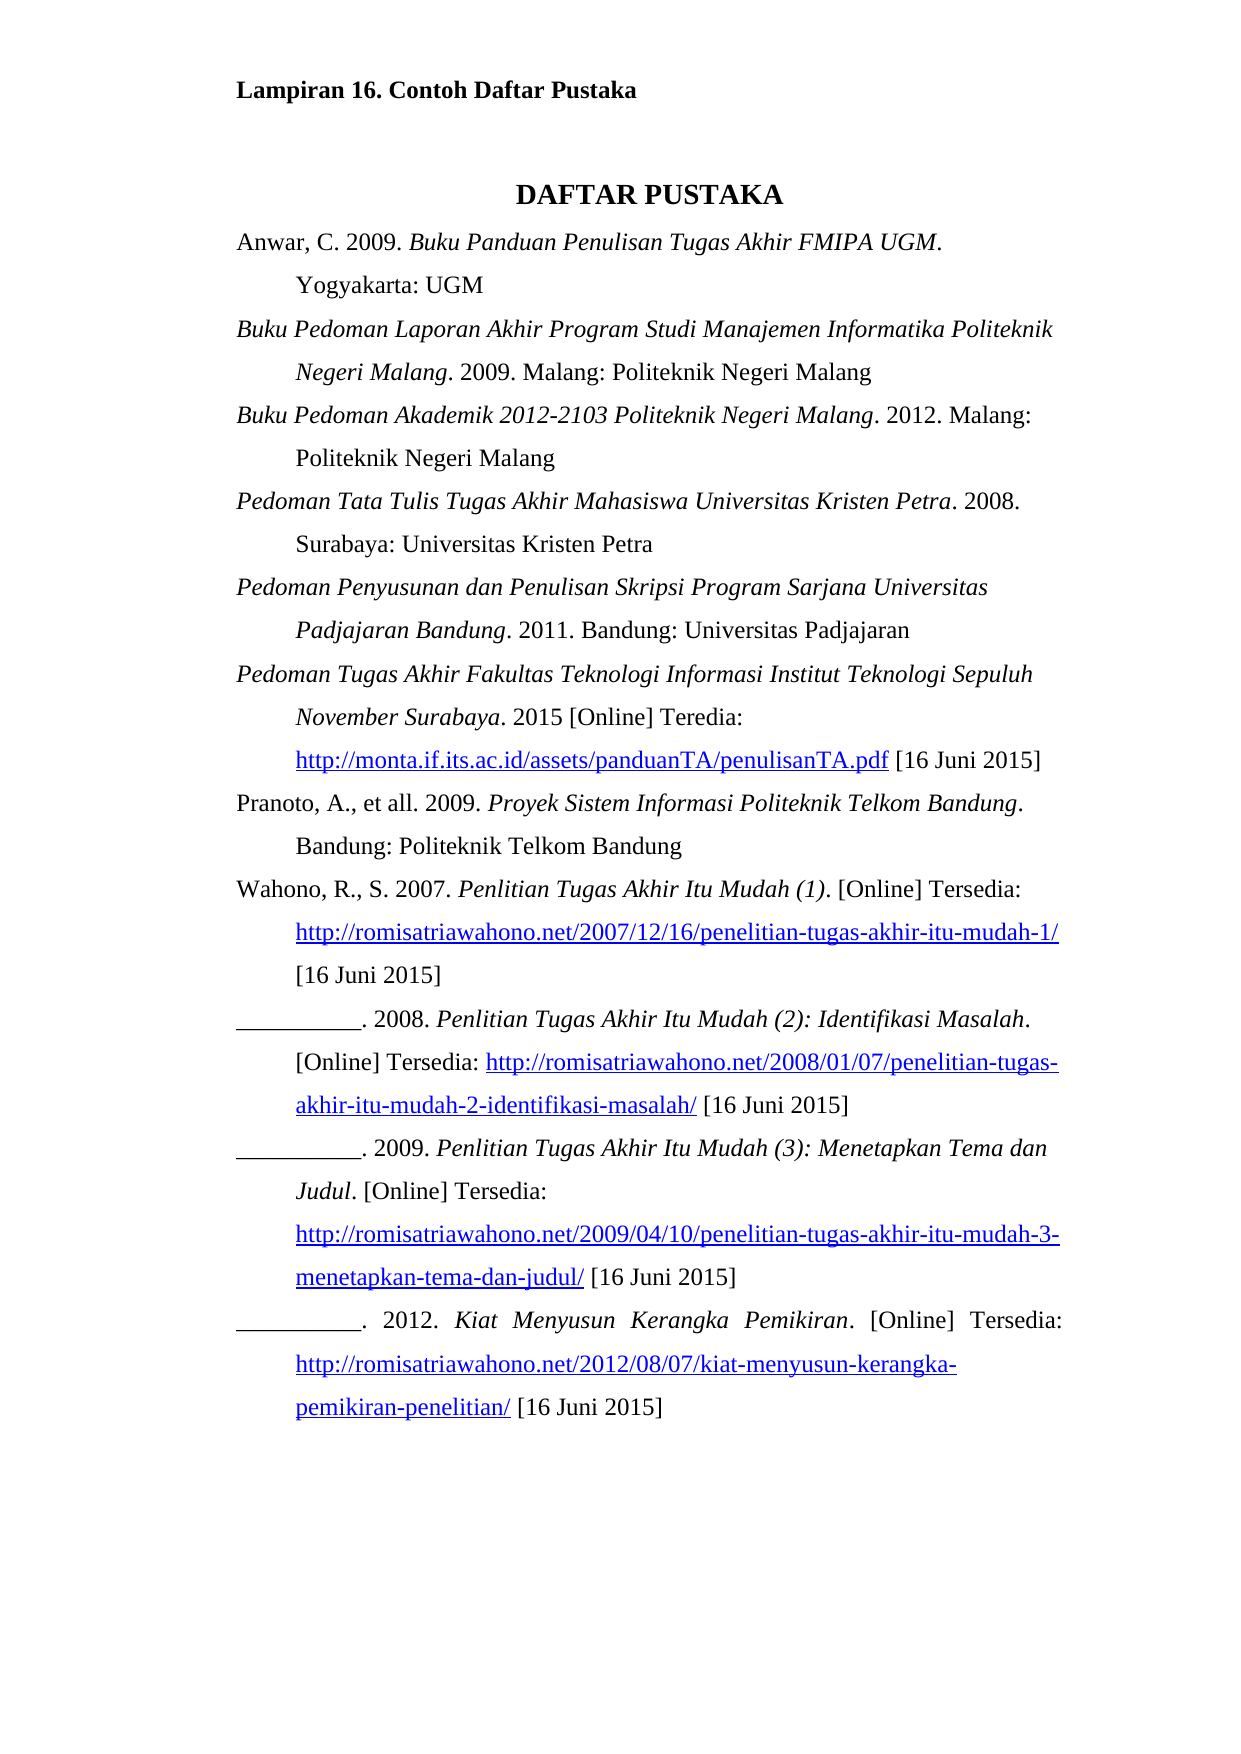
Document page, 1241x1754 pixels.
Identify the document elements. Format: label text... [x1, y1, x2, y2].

list DAFTAR PUSTAKA [236, 177, 1063, 211]
text __________. 2009. Penlitian Tugas Akhir Itu Mudah (3): Menetapkan Tema dan Judul. [Online] Tersedia: http://romisatriawahono.net/2009/04/10/penelitian-tugas-akhir-itu-mudah-3-menetapkan-tema-dan-judul/ [16 Juni 2015] [236, 1133, 1063, 1291]
text Pedoman Penyusunan dan Penulisan Skripsi Program Sarjana Universitas Padjajaran Bandung. 2011. Bandung: Universitas Padjajaran [236, 572, 1063, 644]
text __________. 2008. Penlitian Tugas Akhir Itu Mudah (2): Identifikasi Masalah. [Online] Tersedia: http://romisatriawahono.net/2008/01/07/penelitian-tugas-akhir-itu-mudah-2-identifikasi-masalah/ [16 Juni 2015] [236, 1004, 1063, 1119]
text Anwar, C. 2009. Buku Panduan Penulisan Tugas Akhir FMIPA UGM. Yogyakarta: UGM [236, 227, 1063, 299]
subtitle __________. 2012. Kiat Menyusun Kerangka Pemikiran. [Online] Tersedia: http://romisatriawahono.net/2012/08/07/kiat-menyusun-kerangka-pemikiran-penelitian/ [16 Juni 2015] [236, 1306, 1063, 1421]
text Buku Pedoman Akademik 2012-2103 Politeknik Negeri Malang. 2012. Malang: Politeknik Negeri Malang [236, 400, 1063, 472]
text Pedoman Tugas Akhir Fakultas Teknologi Informasi Institut Teknologi Sepuluh November Surabaya. 2015 [Online] Teredia: http://monta.if.its.ac.id/assets/panduanTA/penulisanTA.pdf [16 Juni 2015] [236, 659, 1063, 774]
text Pranoto, A., et all. 2009. Proyek Sistem Informasi Politeknik Telkom Bandung. Bandung: Politeknik Telkom Bandung [236, 788, 1063, 860]
text Pedoman Tata Tulis Tugas Akhir Mahasiswa Universitas Kristen Petra. 2008. Surabaya: Universitas Kristen Petra [236, 486, 1063, 558]
text Wahono, R., S. 2007. Penlitian Tugas Akhir Itu Mudah (1). [Online] Tersedia: http://romisatriawahono.net/2007/12/16/penelitian-tugas-akhir-itu-mudah-1/ [16 Juni 2015] [236, 874, 1063, 989]
text Buku Pedoman Laporan Akhir Program Studi Manajemen Informatika Politeknik Negeri Malang. 2009. Malang: Politeknik Negeri Malang [236, 314, 1063, 386]
